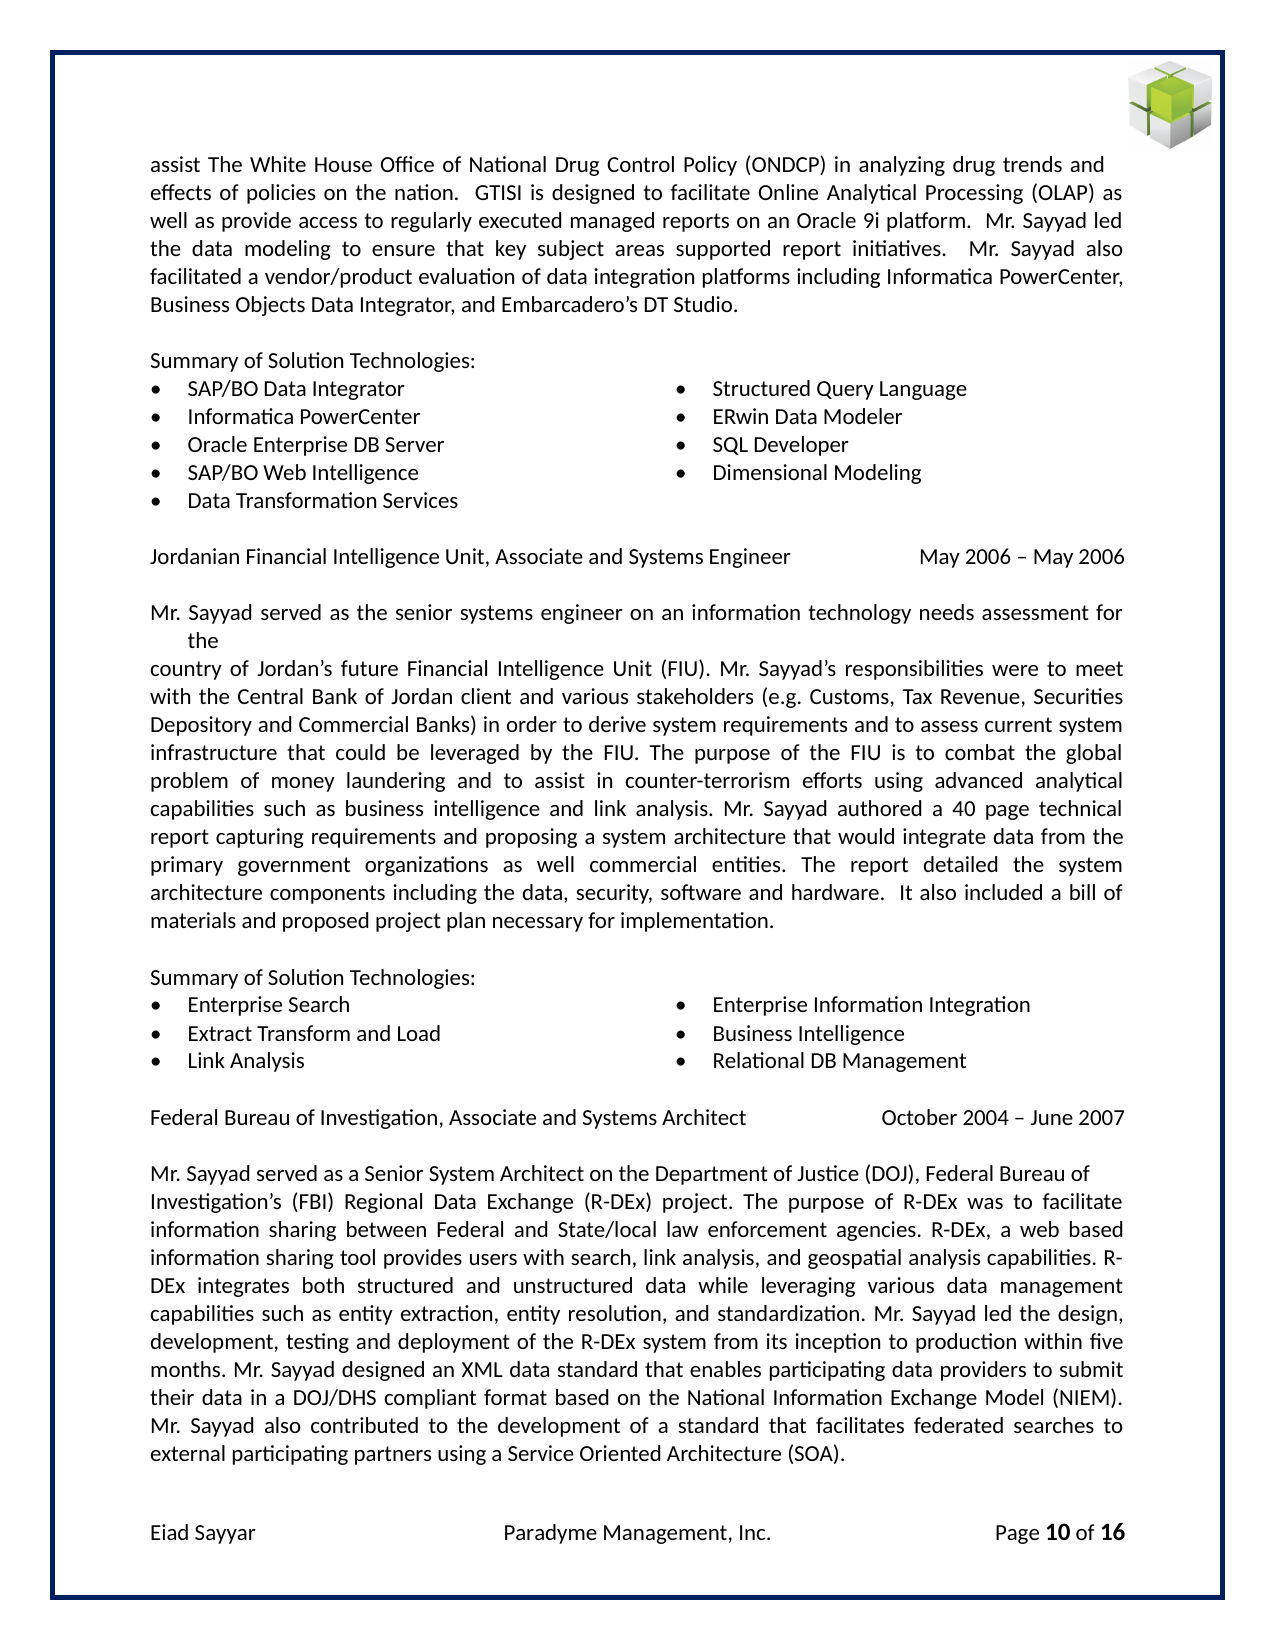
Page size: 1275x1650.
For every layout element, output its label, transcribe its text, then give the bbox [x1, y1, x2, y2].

text • SAP/BO Data Integrator [150, 374, 600, 402]
text • Data Transformation Services [150, 486, 600, 514]
text Jordanian Financial Intelligence Unit, Associate and Systems Engineer May 2006 – May 2006 [150, 542, 1125, 570]
text • ERwin Data Modeler [675, 402, 1125, 430]
text Mr. Sayyad served as the senior systems engineer on an information technology needs assessment for the [150, 598, 1125, 654]
text country of Jordan’s future Financial Intelligence Unit (FIU). Mr. Sayyad’s responsibilities were to meet with the Central Bank of Jordan client and various stakeholders (e.g. Customs, Tax Revenue, Securities Depository and Commercial Banks) in order to derive system requirements and to assess current system infrastructure that could be leveraged by the FIU. The purpose of the FIU is to combat the global problem of money laundering and to assist in counter-terrorism efforts using advanced analytical capabilities such as business intelligence and link analysis. Mr. Sayyad authored a 40 page technical report capturing requirements and proposing a system architecture that would integrate data from the primary government organizations as well commercial entities. The report detailed the system architecture components including the data, security, software and hardware. It also included a bill of materials and proposed project plan necessary for implementation. [150, 654, 1125, 934]
text • Business Intelligence [675, 1019, 1125, 1047]
text Mr. Sayyad served as a Senior System Architect on the Department of Justice (DOJ), Federal Bureau of [150, 1159, 1125, 1187]
text Summary of Solution Technologies: [150, 963, 1125, 991]
text • Structured Query Language [675, 374, 1125, 402]
text Federal Bureau of Investigation, Associate and Systems Architect October 2004 – June 2007 [150, 1103, 1125, 1131]
text • SAP/BO Web Intelligence [150, 458, 600, 486]
text • Relational DB Management [675, 1047, 1125, 1075]
picture [1126, 59, 1214, 151]
text • Enterprise Information Integration [675, 991, 1125, 1019]
text • Enterprise Search [150, 991, 600, 1019]
text • Link Analysis [150, 1047, 600, 1075]
text • Oracle Enterprise DB Server [150, 430, 600, 458]
text Investigation’s (FBI) Regional Data Exchange (R-DEx) project. The purpose of R-DEx was to facilitate information sharing between Federal and State/local law enforcement agencies. R-DEx, a web based information sharing tool provides users with search, link analysis, and geospatial analysis capabilities. R-DEx integrates both structured and unstructured data while leveraging various data management capabilities such as entity extraction, entity resolution, and standardization. Mr. Sayyad led the design, development, testing and deployment of the R-DEx system from its inception to production within five months. Mr. Sayyad designed an XML data standard that enables participating data providers to submit their data in a DOJ/DHS compliant format based on the National Information Exchange Model (NIEM). Mr. Sayyad also contributed to the development of a standard that facilitates federated searches to external participating partners using a Service Oriented Architecture (SOA). [150, 1187, 1125, 1467]
text • Extract Transform and Load [150, 1019, 600, 1047]
text Summary of Solution Technologies: [150, 346, 1125, 374]
text • SQL Developer [675, 430, 1125, 458]
text • Dimensional Modeling [675, 458, 1125, 486]
text • Informatica PowerCenter [150, 402, 600, 430]
